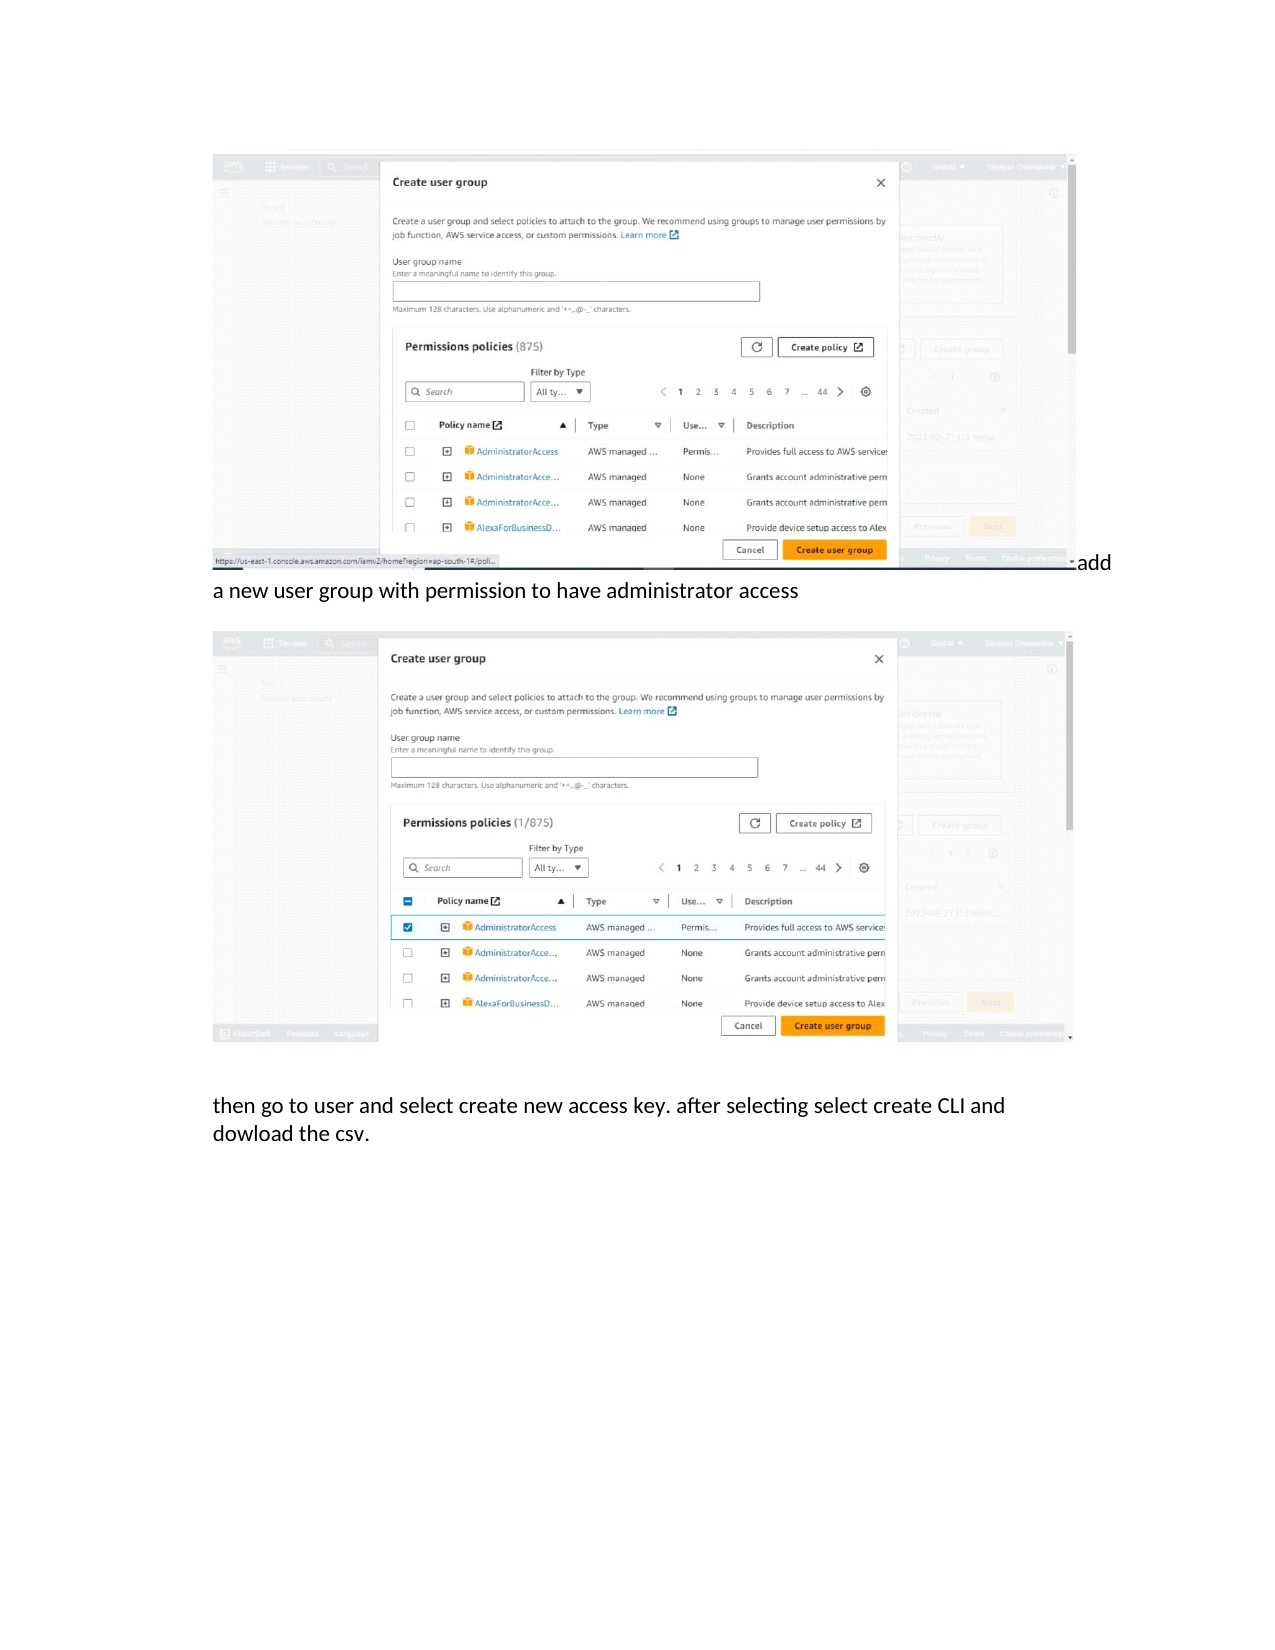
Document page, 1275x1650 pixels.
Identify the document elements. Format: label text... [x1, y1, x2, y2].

text add [1077, 548, 1123, 576]
picture [212, 631, 1074, 1042]
text then go to user and select create new access key. after selecting select create CLI and dowload the csv. [213, 1091, 1075, 1147]
picture [212, 149, 1077, 570]
text a new user group with permission to have administrator access [213, 576, 1123, 604]
